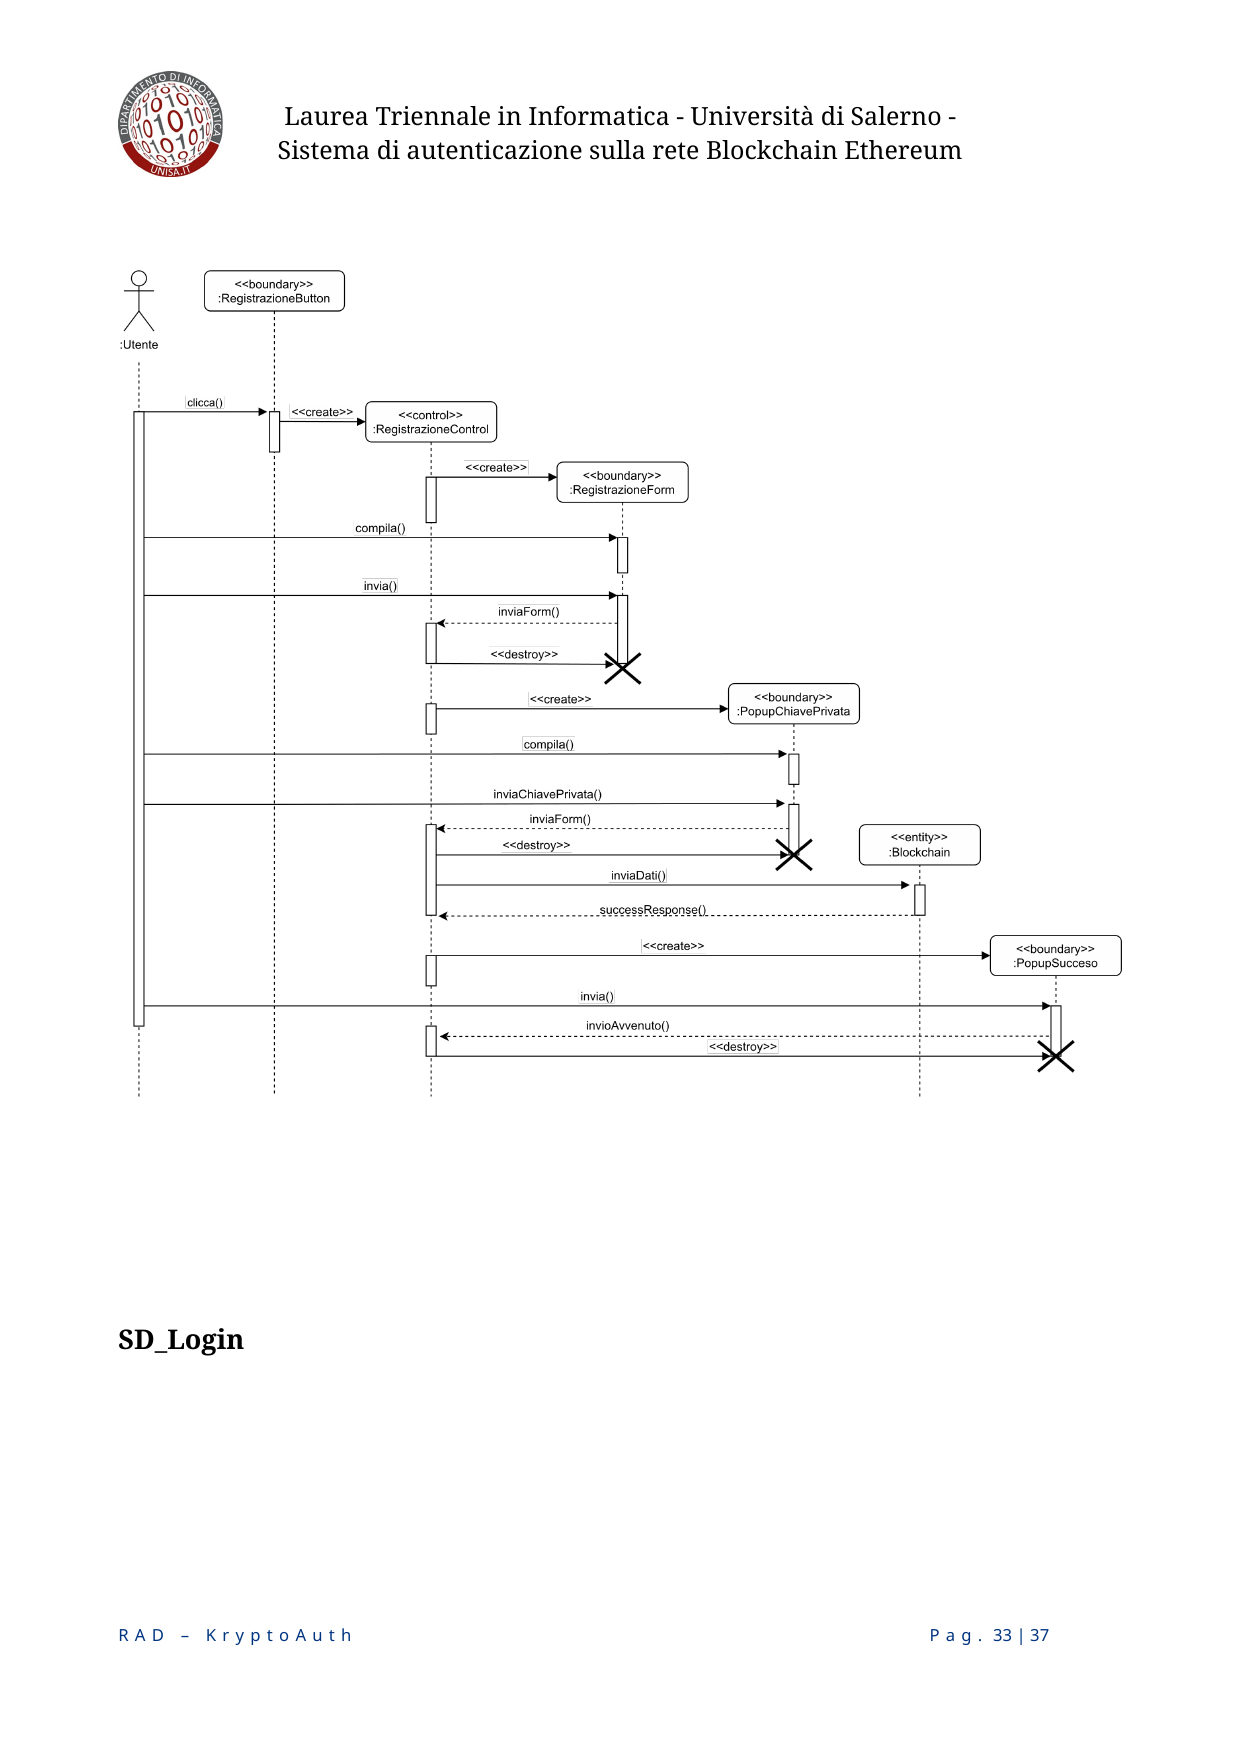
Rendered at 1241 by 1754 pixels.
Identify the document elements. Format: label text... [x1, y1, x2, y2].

picture [118, 269, 1123, 1101]
text SD_Login [118, 1321, 1122, 1358]
picture [118, 71, 223, 177]
